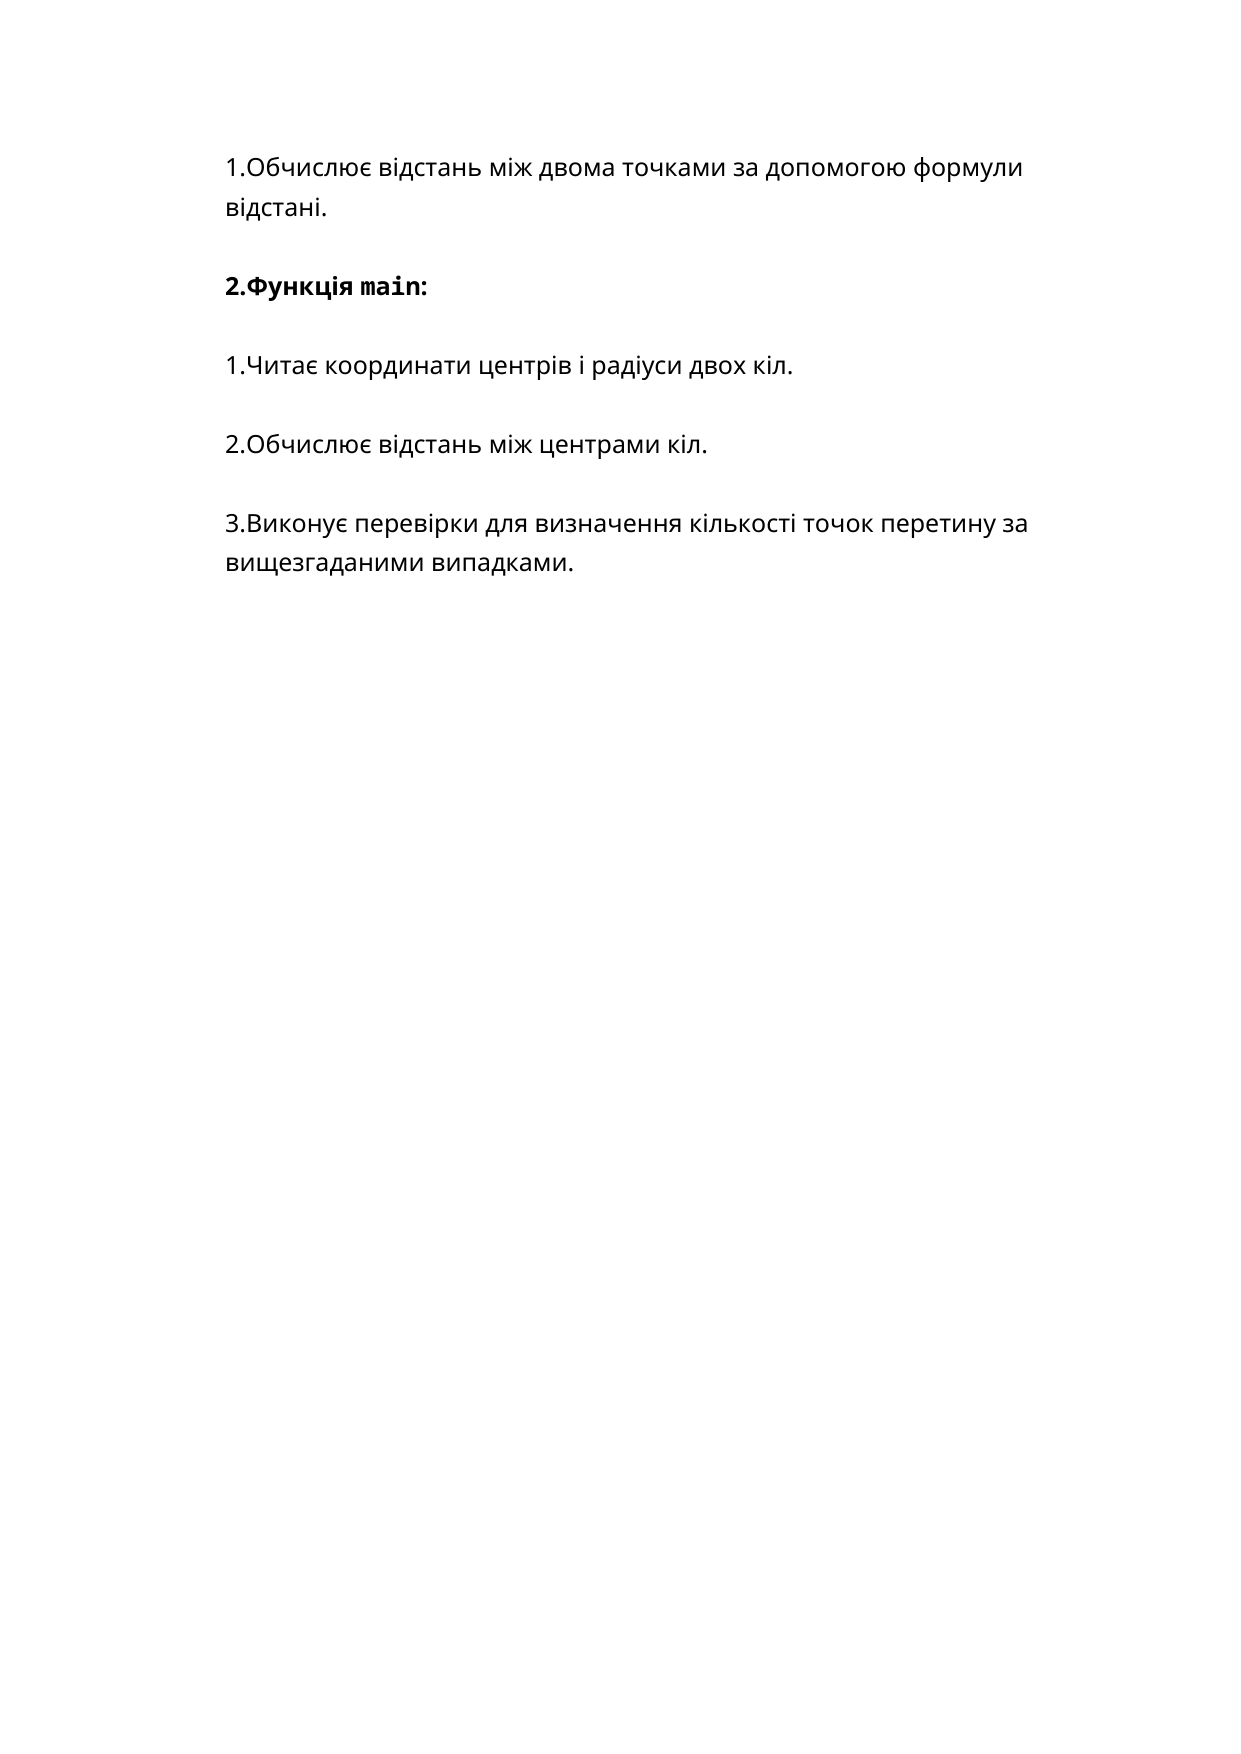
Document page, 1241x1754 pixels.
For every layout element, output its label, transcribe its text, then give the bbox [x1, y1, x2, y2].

list 2.Функція main: [225, 268, 1090, 302]
list 1.Обчислює відстань між двома точками за допомогою формули відстані. [225, 150, 1090, 223]
list 1.Читає координати центрів і радіуси двох кіл. [225, 347, 1090, 381]
list 2.Обчислює відстань між центрами кіл. [225, 426, 1090, 460]
list 3.Виконує перевірки для визначення кількості точок перетину за вищезгаданими випадками. [225, 505, 1090, 579]
